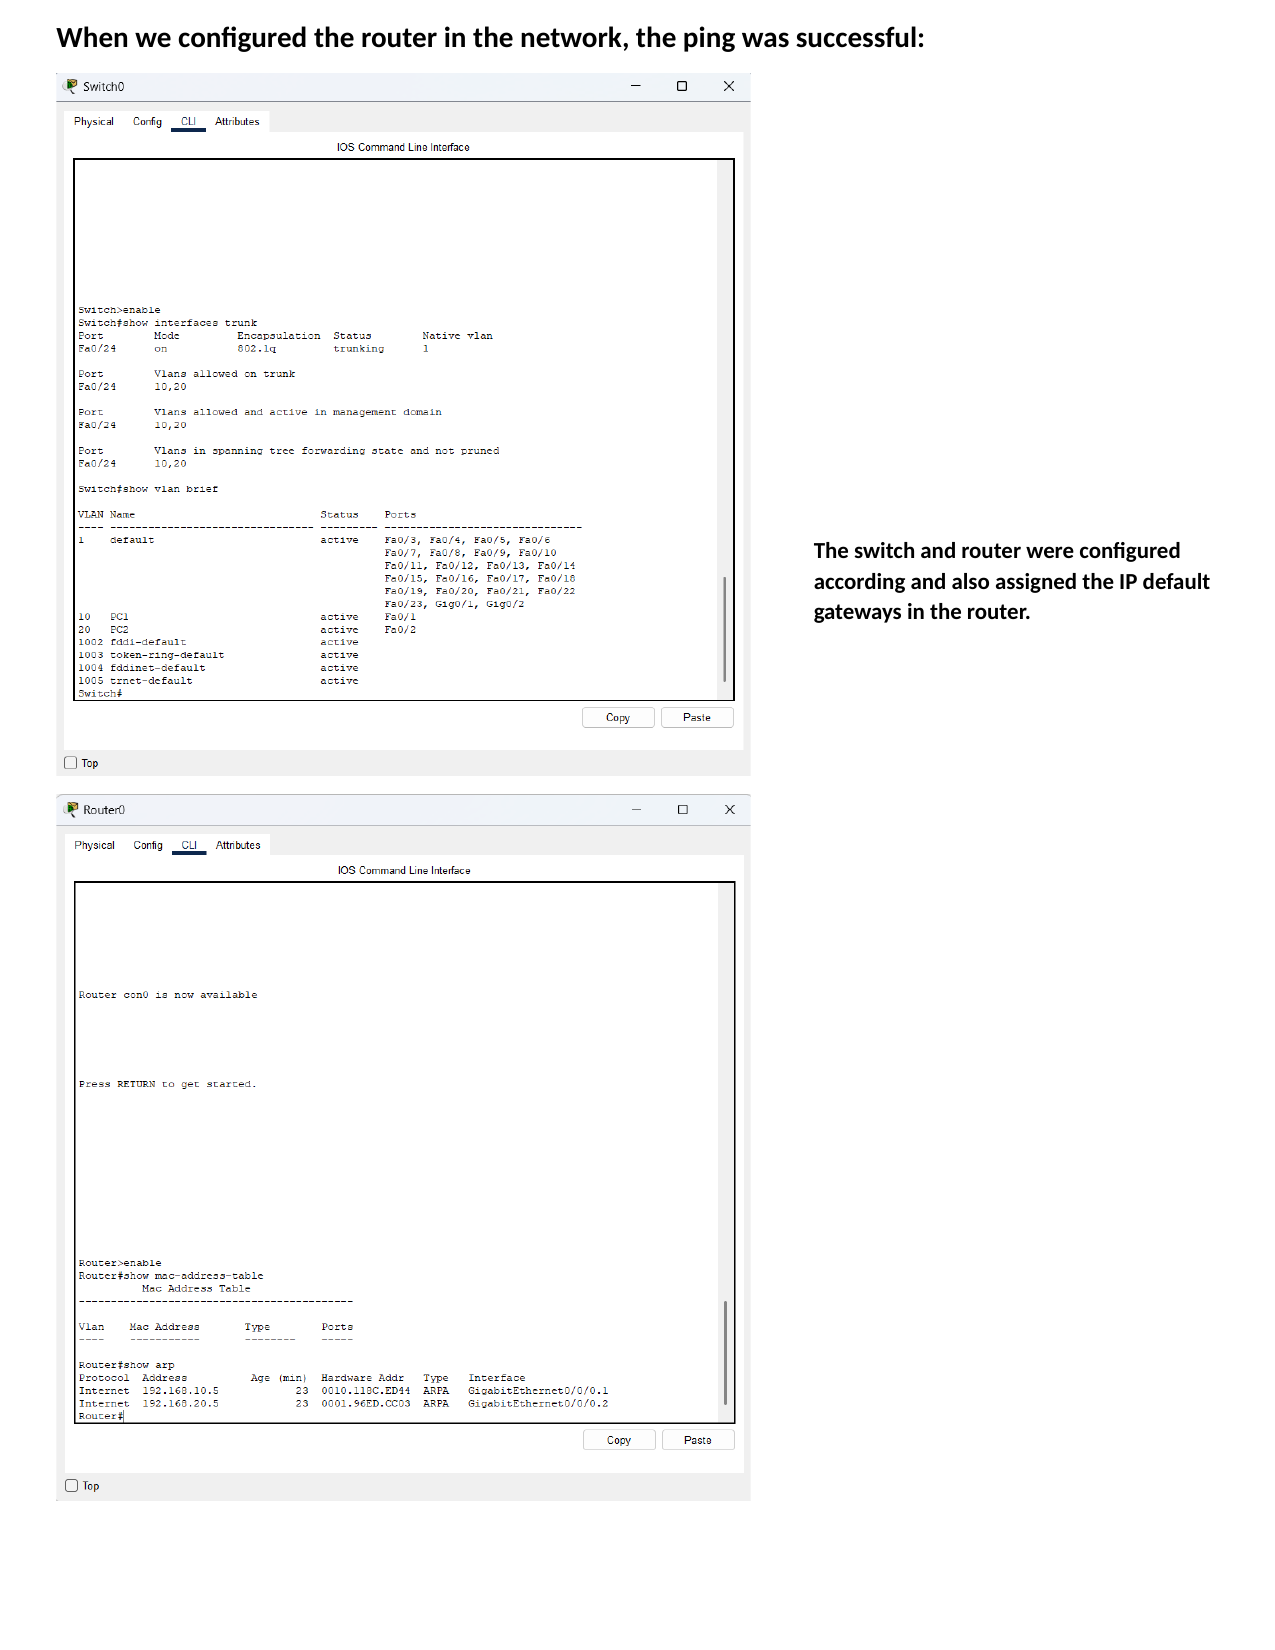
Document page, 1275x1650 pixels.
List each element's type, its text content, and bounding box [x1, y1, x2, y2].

picture [56, 73, 751, 776]
text When we configured the router in the network, the ping was successful: [56, 19, 1237, 54]
picture [56, 794, 751, 1501]
